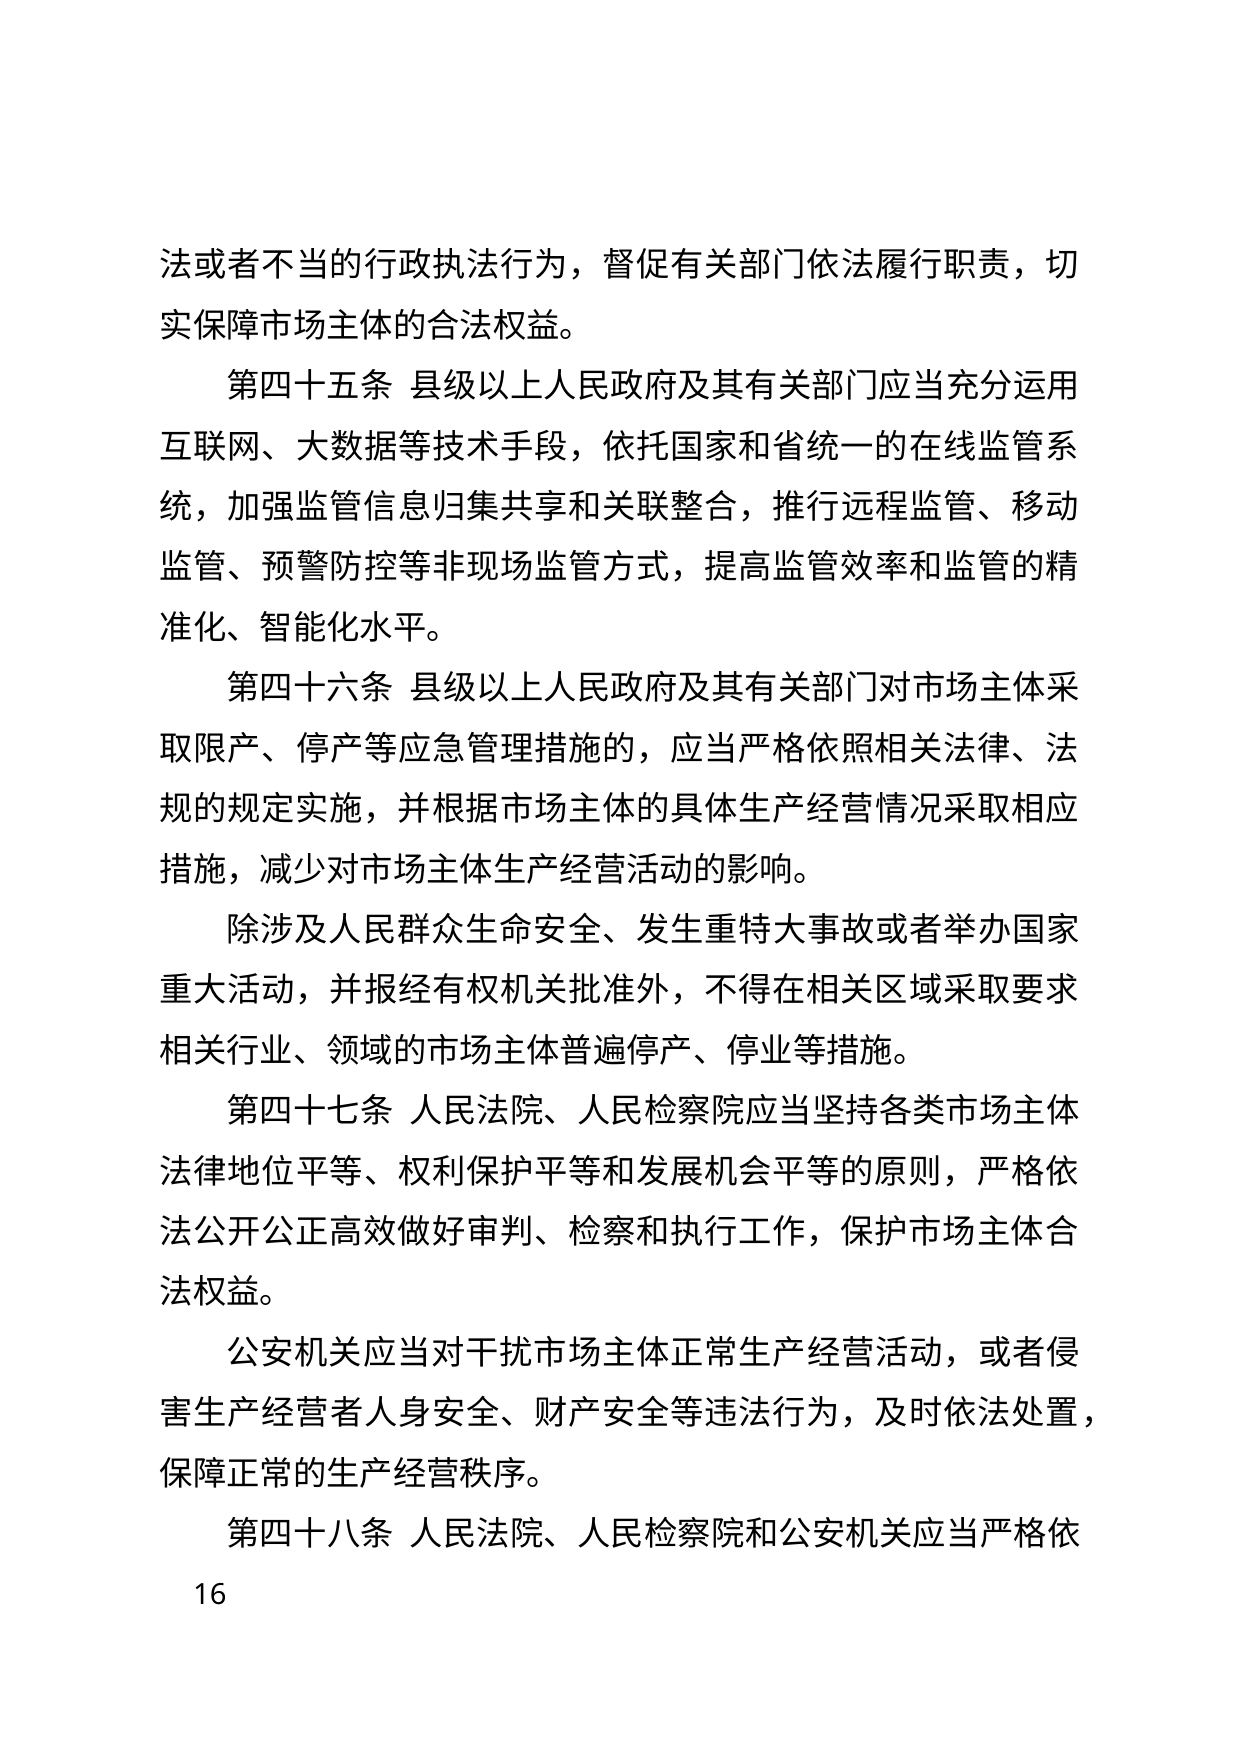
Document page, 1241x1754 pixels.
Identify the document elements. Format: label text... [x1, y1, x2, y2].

text 公安机关应当对干扰市场主体正常生产经营活动，或者侵害生产经营者人身安全、财产安全等违法行为，及时依法处置，保障正常的生产经营秩序。 [159, 1316, 1081, 1497]
text 除涉及人民群众生命安全、发生重特大事故或者举办国家重大活动，并报经有权机关批准外，不得在相关区域采取要求相关行业、领域的市场主体普遍停产、停业等措施。 [159, 893, 1081, 1074]
text 第四十五条 县级以上人民政府及其有关部门应当充分运用互联网、大数据等技术手段，依托国家和省统一的在线监管系统，加强监管信息归集共享和关联整合，推行远程监管、移动监管、预警防控等非现场监管方式，提高监管效率和监管的精准化、智能化水平。 [159, 349, 1081, 651]
text 第四十七条 人民法院、人民检察院应当坚持各类市场主体法律地位平等、权利保护平等和发展机会平等的原则，严格依法公开公正高效做好审判、检察和执行工作，保护市场主体合法权益。 [159, 1074, 1081, 1316]
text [159, 228, 1081, 349]
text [159, 1497, 1081, 1558]
text 第四十六条 县级以上人民政府及其有关部门对市场主体采取限产、停产等应急管理措施的，应当严格依照相关法律、法规的规定实施，并根据市场主体的具体生产经营情况采取相应措施，减少对市场主体生产经营活动的影响。 [159, 651, 1081, 893]
